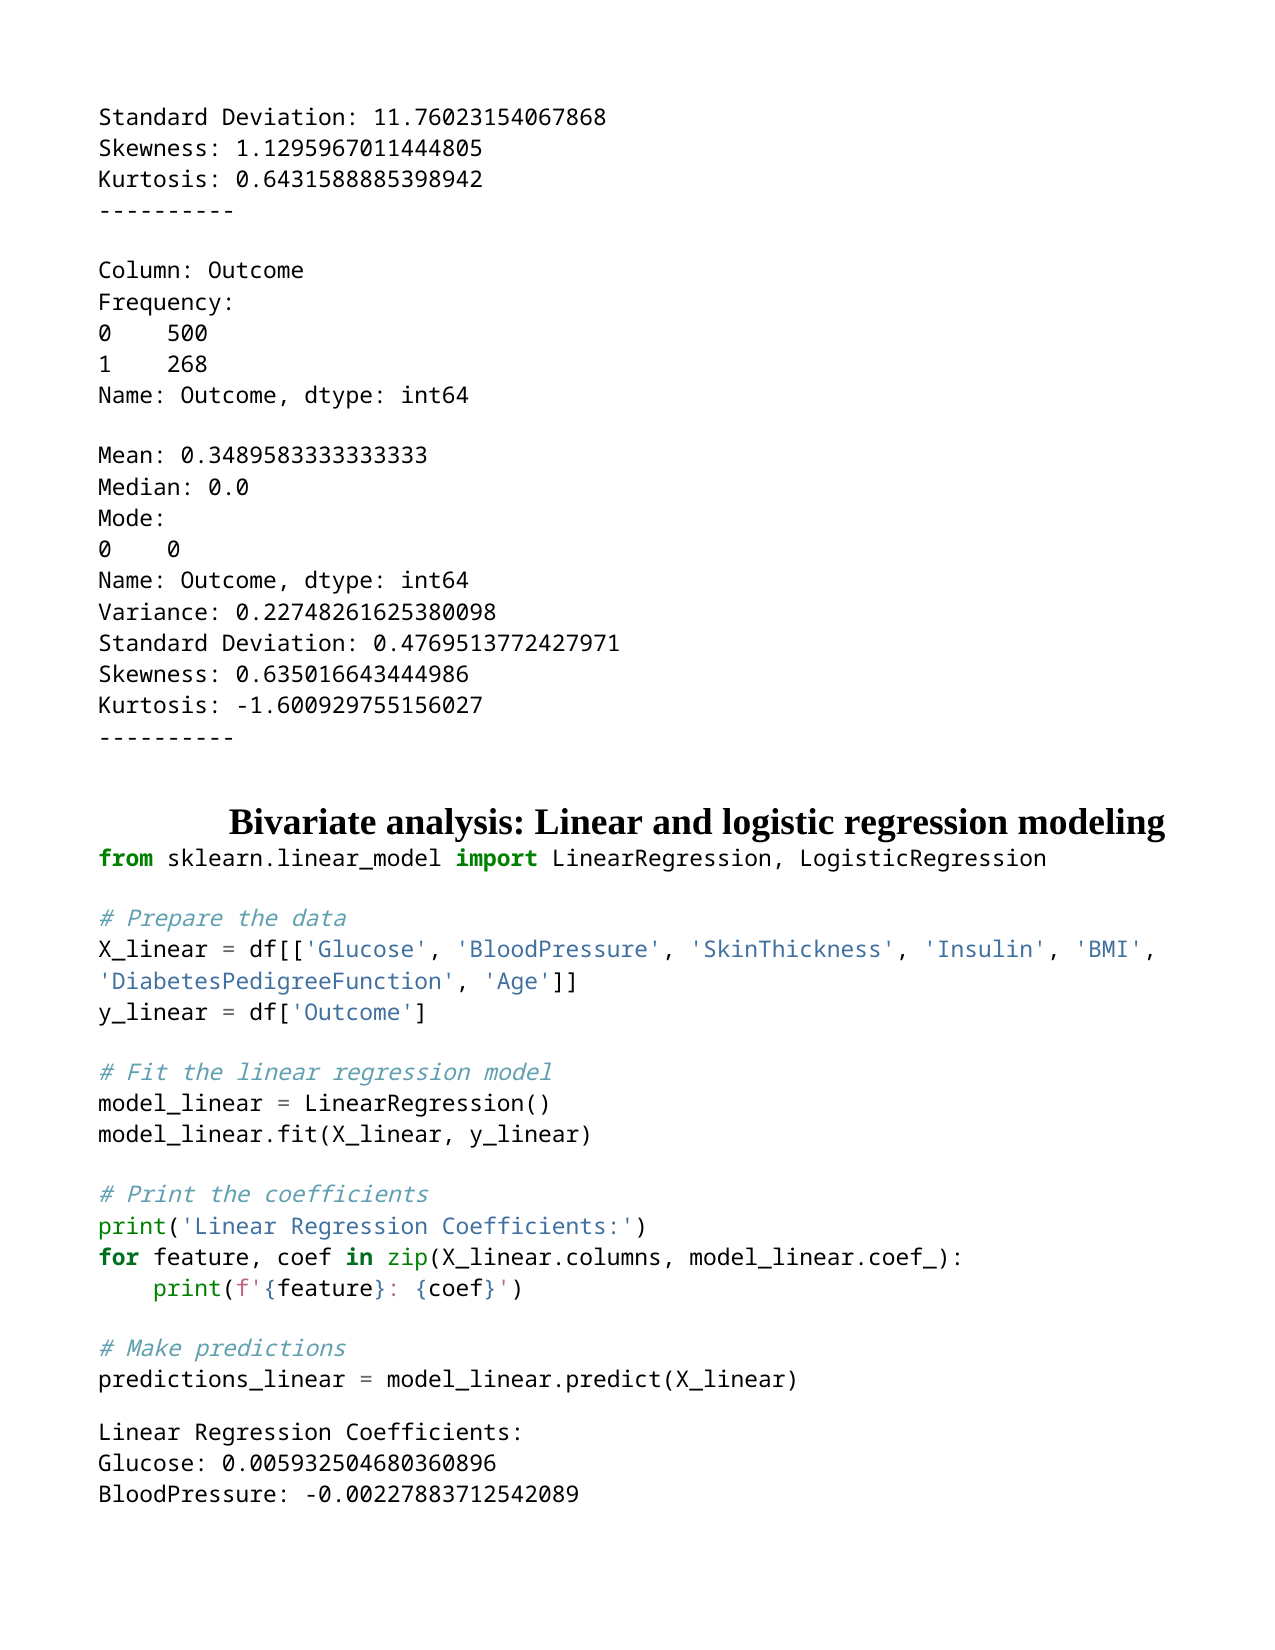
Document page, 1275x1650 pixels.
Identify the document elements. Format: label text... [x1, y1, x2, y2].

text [98, 101, 1242, 778]
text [98, 1416, 1242, 1509]
subtitle Bivariate analysis: Linear and logistic regression modeling [228, 799, 1242, 842]
text from sklearn.linear_model import LinearRegression, LogisticRegression # Prepare the data X_linear = df[['Glucose', 'BloodPressure', 'SkinThickness', 'Insulin', 'BMI', 'DiabetesPedigreeFunction', 'Age']] y_linear = df['Outcome'] # Fit the linear regression model model_linear = LinearRegression() model_linear.fit(X_linear, y_linear) # Print the coefficients print('Linear Regression Coefficients:') for feature, coef in zip(X_linear.columns, model_linear.coef_): print(f'{feature}: {coef}') # Make predictions predictions_linear = model_linear.predict(X_linear) [98, 842, 1242, 1395]
